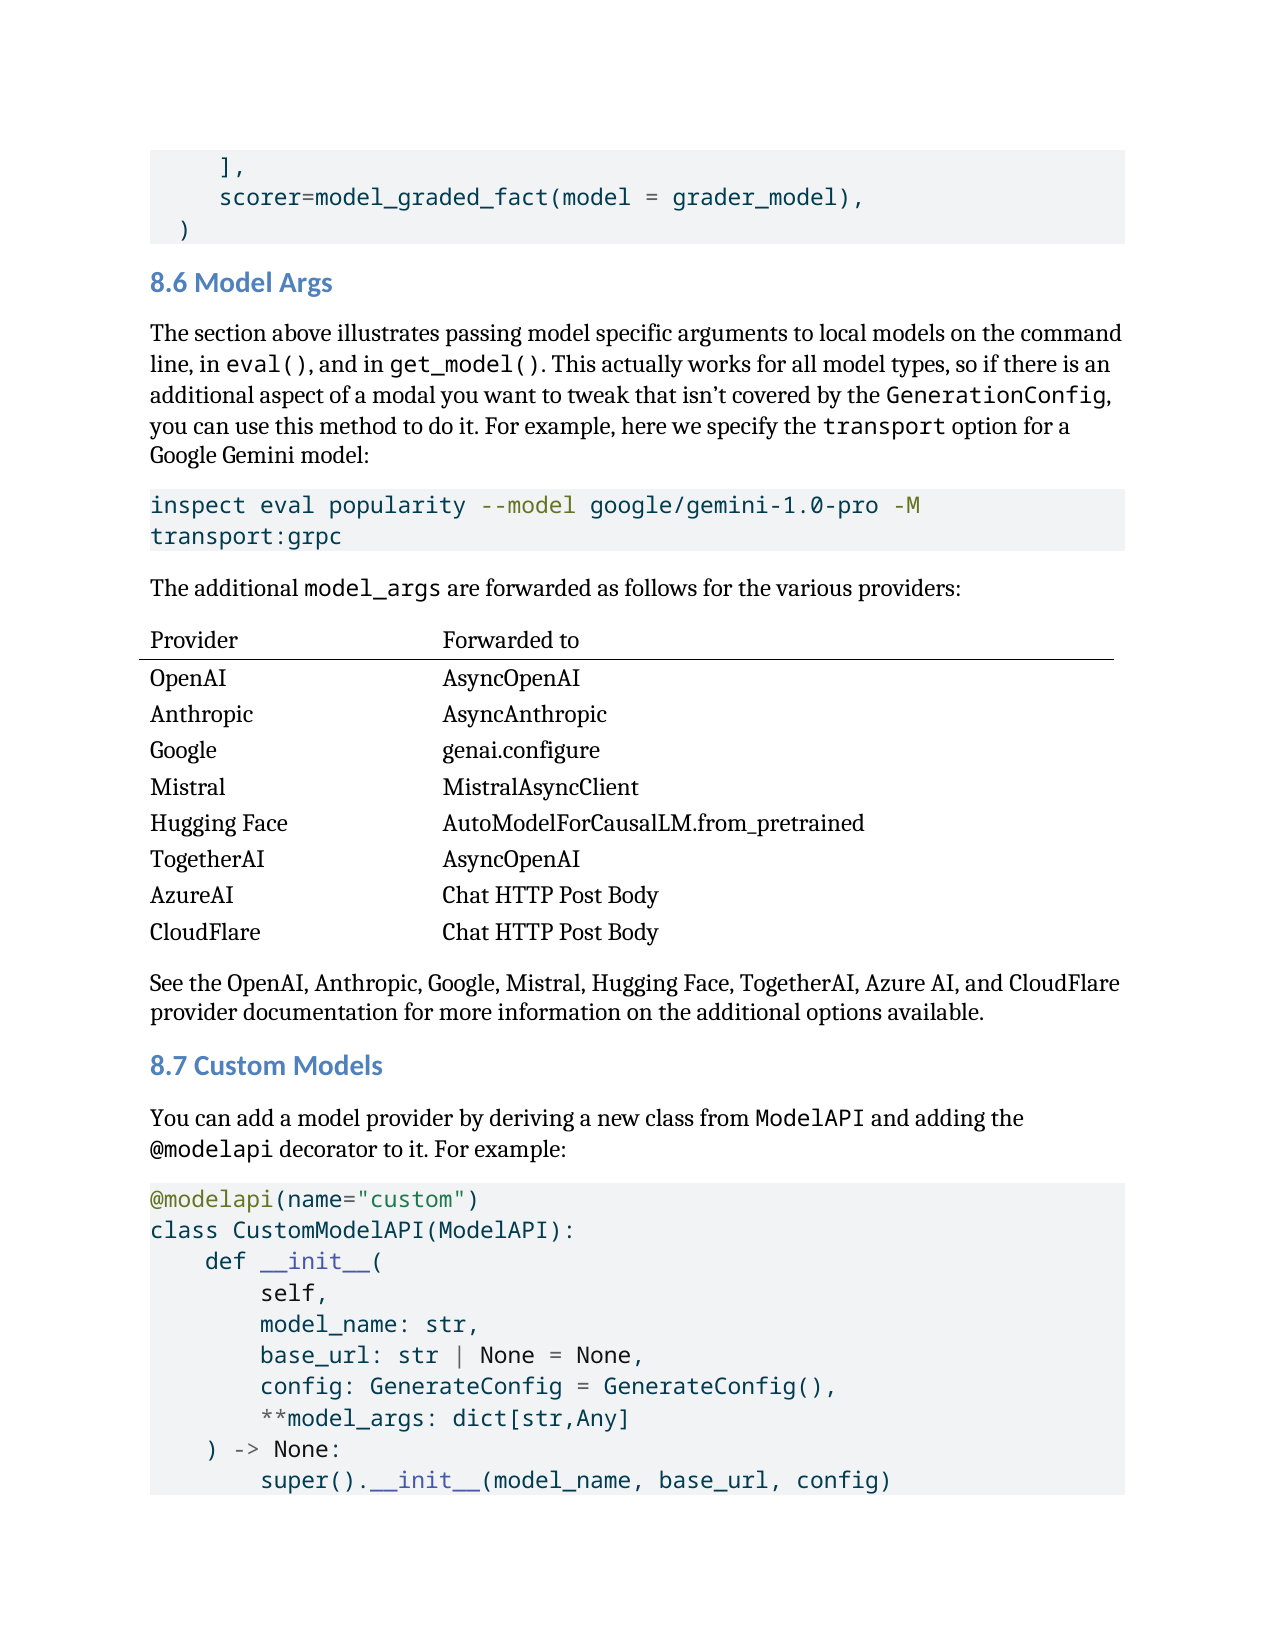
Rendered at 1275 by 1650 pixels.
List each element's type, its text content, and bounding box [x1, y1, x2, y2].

table_cell AsyncOpenAI [431, 841, 1114, 878]
table_header Forwarded to [431, 622, 1114, 658]
subtitle 8.6 Model Args [150, 264, 1125, 300]
table_cell Google [139, 733, 431, 769]
text You can add a model provider by deriving a new class from ModelAPI and adding the @modelapi decorator to it. For example: [150, 1102, 1125, 1164]
table_cell OpenAI [139, 660, 431, 696]
subtitle 8.7 Custom Models [150, 1047, 1125, 1083]
table_header Provider [139, 622, 431, 658]
text inspect eval popularity --model google/gemini-1.0-pro -M transport:grpc [342, 489, 1125, 551]
table_cell AsyncAnthropic [431, 696, 1114, 733]
table_cell CloudFlare [139, 914, 431, 950]
table_cell genai.configure [431, 733, 1114, 769]
table_cell Chat HTTP Post Body [431, 914, 1114, 950]
table_cell Chat HTTP Post Body [431, 878, 1114, 914]
table_cell AzureAI [139, 878, 431, 914]
table_cell AsyncOpenAI [431, 660, 1114, 696]
table_cell MistralAsyncClient [431, 769, 1114, 805]
table_cell Hugging Face [139, 805, 431, 841]
text The additional model_args are forwarded as follows for the various providers: [150, 572, 1125, 603]
table_cell Anthropic [139, 696, 431, 733]
table_cell AutoModelForCausalLM.from_pretrained [431, 805, 1114, 841]
text See the OpenAI, Anthropic, Google, Mistral, Hugging Face, TogetherAI, Azure AI, and CloudFlare provider documentation for more information on the additional options available. [150, 969, 1125, 1026]
table_cell TogetherAI [139, 841, 431, 878]
table_cell Mistral [139, 769, 431, 805]
text The section above illustrates passing model specific arguments to local models on the command line, in eval(), and in get_model(). This actually works for all model types, so if there is an additional aspect of a modal you want to tweak that isn’t covered by the GenerationConfig, you can use this method to do it. For example, here we specify the transport option for a Google Gemini model: [150, 319, 1125, 470]
